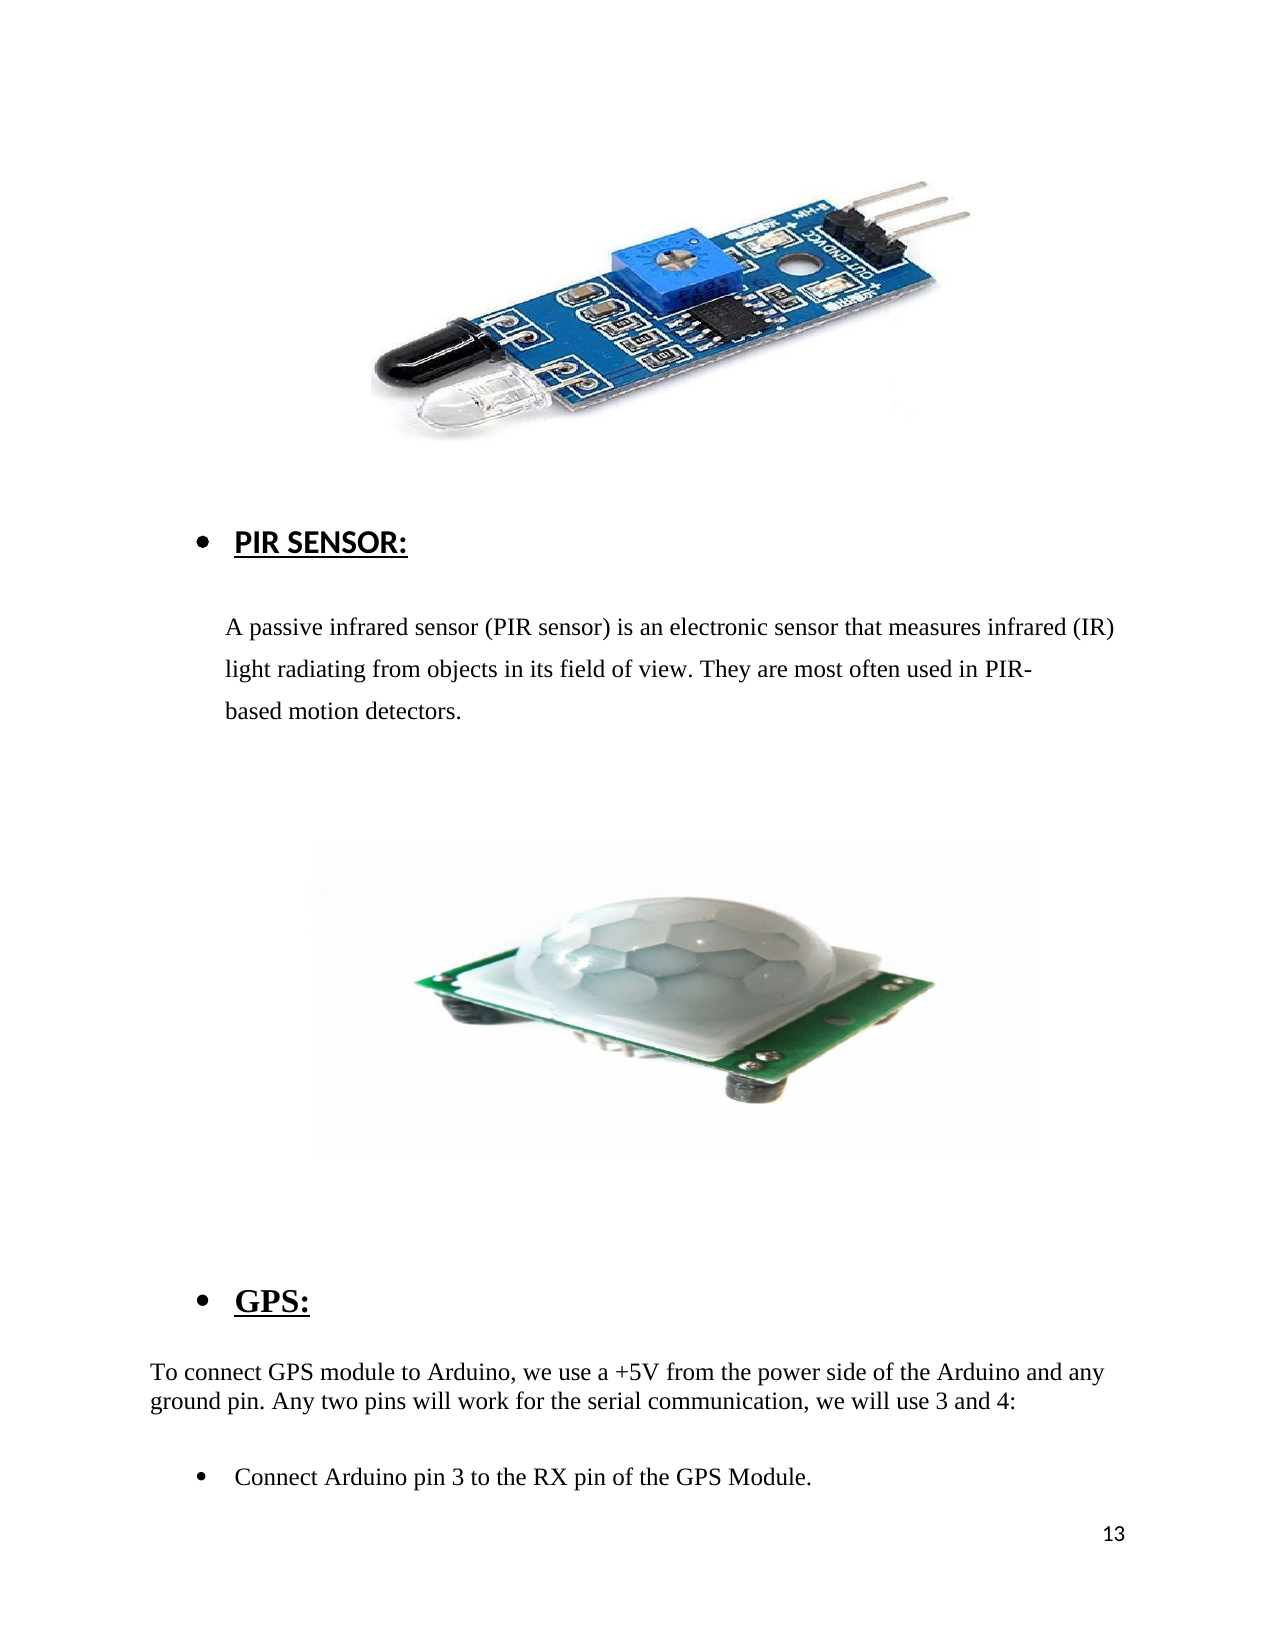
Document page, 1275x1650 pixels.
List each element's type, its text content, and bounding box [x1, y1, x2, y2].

list PIR SENSOR: [197, 520, 1125, 562]
text To connect GPS module to Arduino, we use a +5V from the power side of the Arduino and any ground pin. Any two pins will work for the serial communication, we will use 3 and 4: [150, 1357, 1125, 1415]
list Connect Arduino pin 3 to the RX pin of the GPS Module. [197, 1444, 1125, 1491]
list GPS: [197, 1278, 1125, 1320]
text A passive infrared sensor (PIR sensor) is an electronic sensor that measures infrared (IR) light radiating from objects in its field of view. They are most often used in PIR-based motion detectors. [225, 599, 1125, 724]
picture [371, 150, 979, 483]
picture [311, 841, 1039, 1162]
